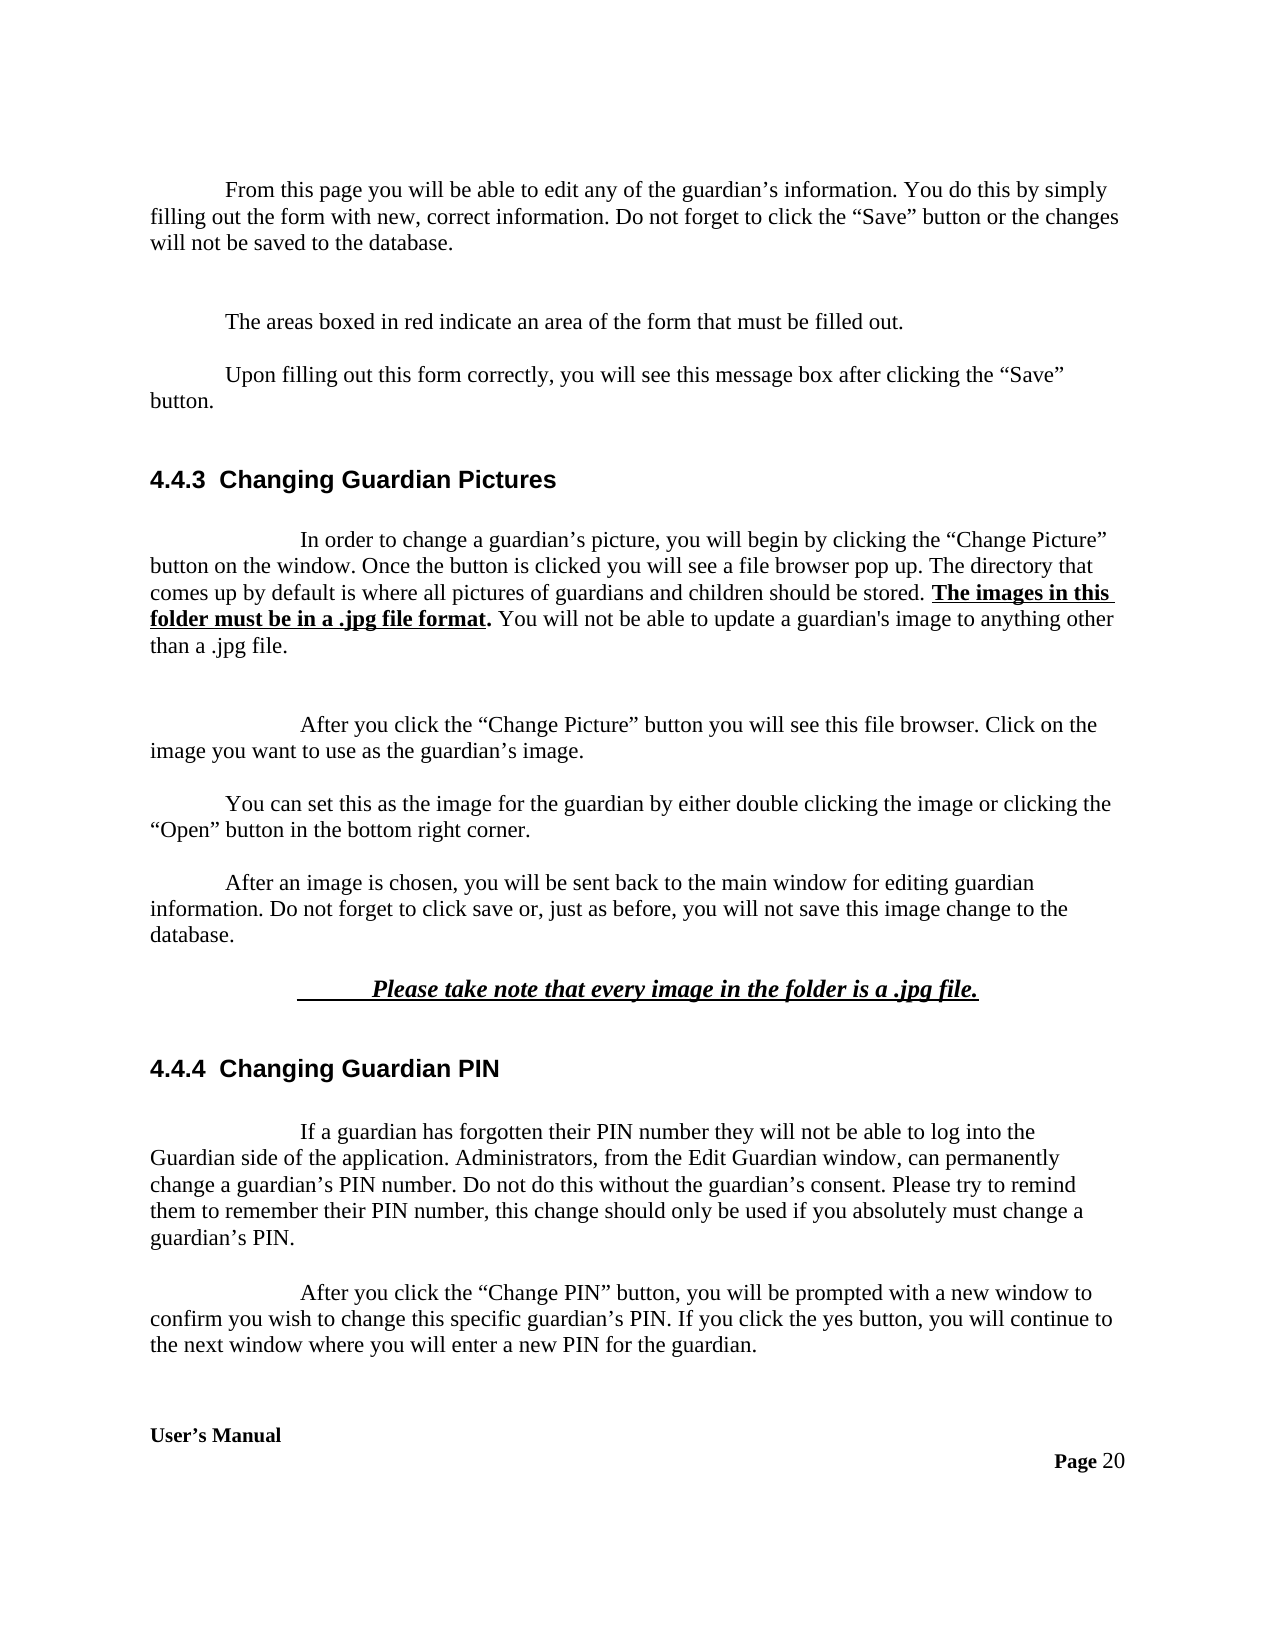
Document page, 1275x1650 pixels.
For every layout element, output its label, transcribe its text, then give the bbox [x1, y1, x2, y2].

text Upon filling out this form correctly, you will see this message box after clicking the “Save” button. [150, 361, 1125, 413]
subtitle Please take note that every image in the folder is a .jpg file. [150, 974, 1125, 1003]
text From this page you will be able to edit any of the guardian’s information. You do this by simply filling out the form with new, correct information. Do not forget to click the “Save” button or the changes will not be saved to the database. [150, 176, 1125, 255]
list After you click the “Change Picture” button you will see this file browser. Click on the image you want to use as the guardian’s image. [150, 711, 1125, 763]
text The areas boxed in red indicate an area of the form that must be filled out. [150, 308, 1125, 334]
text After an image is chosen, you will be sent back to the main window for editing guardian information. Do not forget to click save or, just as before, you will not save this image change to the database. [150, 869, 1125, 948]
list After you click the “Change PIN” button, you will be prompted with a new window to confirm you wish to change this specific guardian’s PIN. If you click the yes button, you will continue to the next window where you will enter a new PIN for the guardian. [150, 1279, 1125, 1358]
list If a guardian has forgotten their PIN number they will not be able to log into the Guardian side of the application. Administrators, from the Edit Guardian window, can permanently change a guardian’s PIN number. Do not do this without the guardian’s consent. Please try to remind them to remember their PIN number, this change should only be used if you absolutely must change a guardian’s PIN. [150, 1118, 1125, 1250]
subtitle 4.4.3 Changing Guardian Pictures [150, 465, 1125, 494]
subtitle 4.4.4 Changing Guardian PIN [150, 1054, 1125, 1083]
list In order to change a guardian’s picture, you will begin by clicking the “Change Picture” button on the window. Once the button is clicked you will see a file browser pop up. The directory that comes up by default is where all pictures of guardians and children should be stored. The images in this folder must be in a .jpg file format. You will not be able to update a guardian's image to anything other than a .jpg file. [150, 526, 1125, 658]
text You can set this as the image for the guardian by either double clicking the image or clicking the “Open” button in the bottom right corner. [150, 790, 1125, 842]
